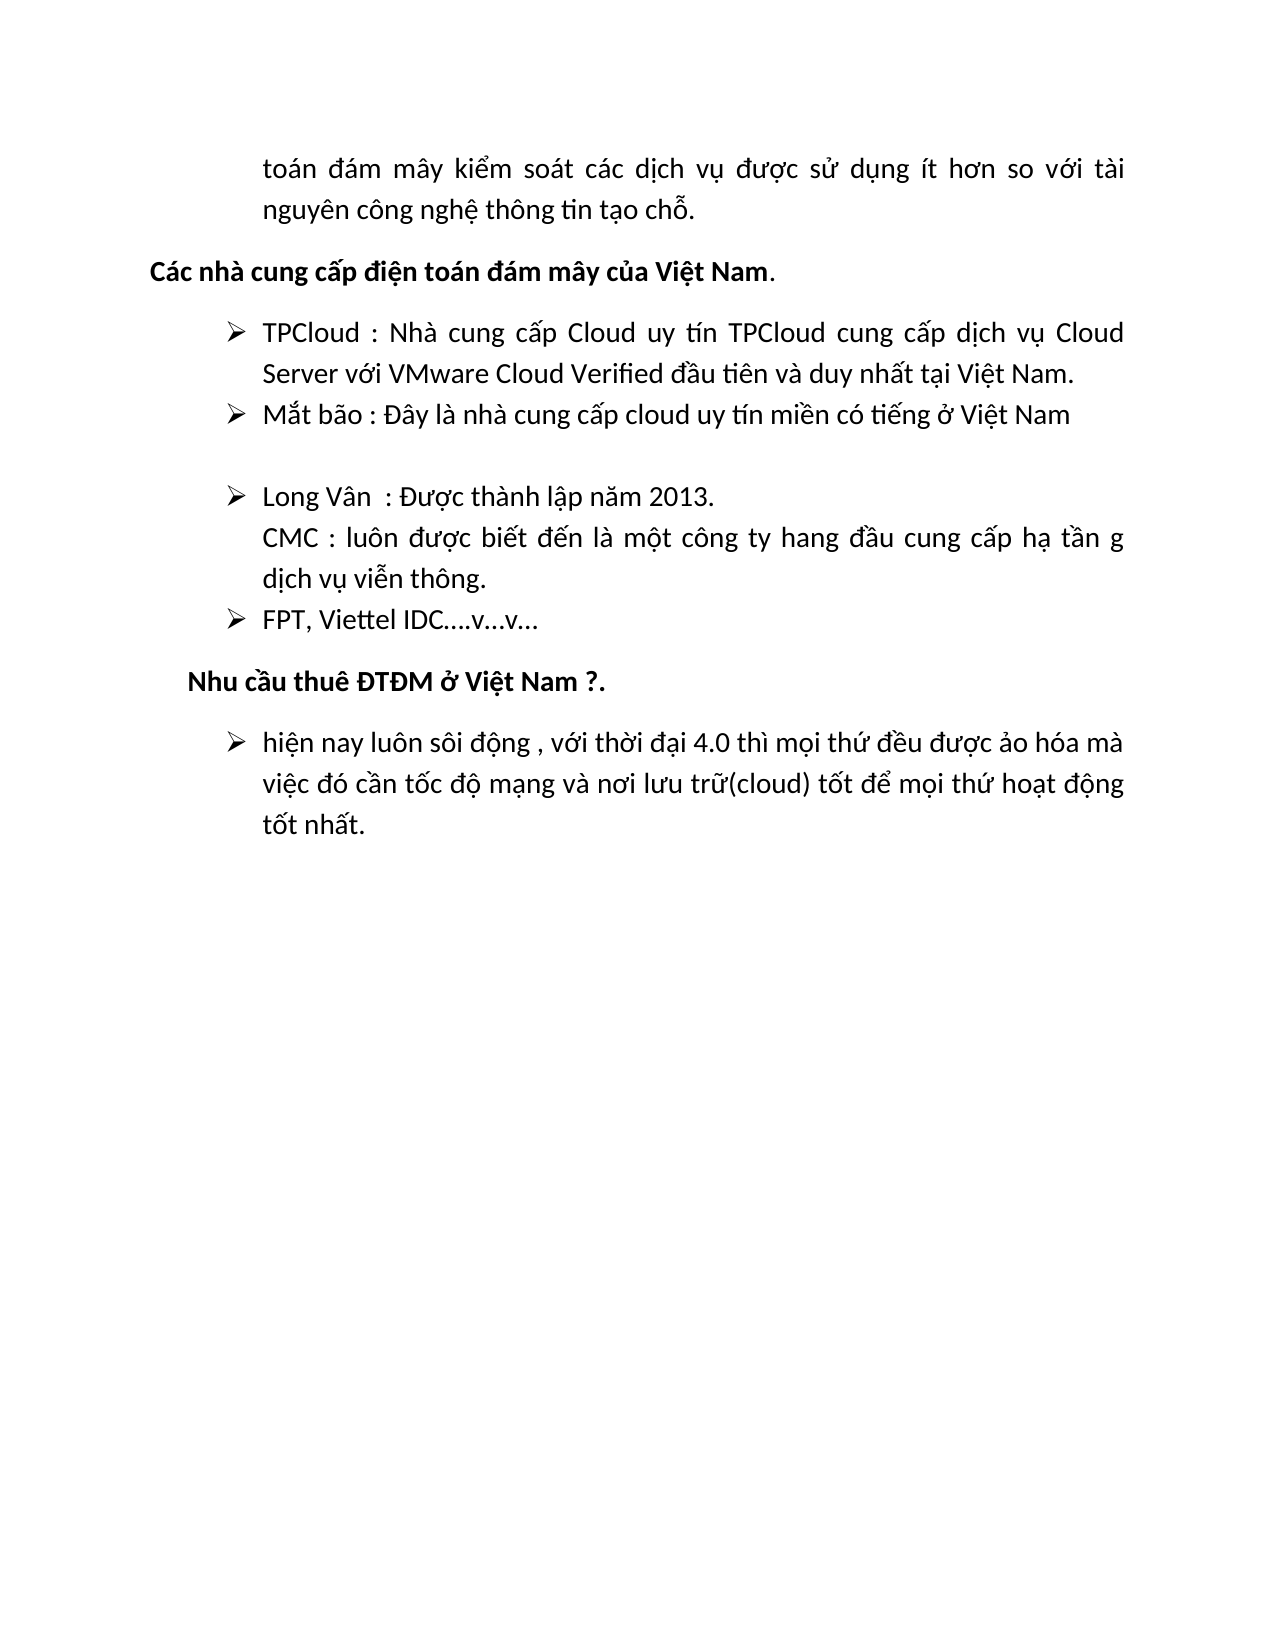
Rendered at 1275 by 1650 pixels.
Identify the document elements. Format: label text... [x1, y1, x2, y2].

list Long Vân : Được thành lập năm 2013. [225, 478, 1125, 514]
list CMC : luôn được biết đến là một công ty hang đầu cung cấp hạ tần g dịch vụ viễn thông. [262, 519, 1125, 596]
list Mắt bão : Đây là nhà cung cấp cloud uy tín miền có tiếng ở Việt Nam [225, 396, 1125, 432]
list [225, 150, 1125, 227]
list FPT, Viettel IDC….v…v… [225, 601, 1125, 637]
list hiện nay luôn sôi động , với thời đại 4.0 thì mọi thứ đều được ảo hóa mà việc đó cần tốc độ mạng và nơi lưu trữ(cloud) tốt để mọi thứ hoạt động tốt nhất. [225, 724, 1125, 842]
text Nhu cầu thuê ĐTĐM ở Việt Nam ?. [187, 663, 1125, 698]
list TPCloud : Nhà cung cấp Cloud uy tín TPCloud cung cấp dịch vụ Cloud Server với VMware Cloud Verified đầu tiên và duy nhất tại Việt Nam. [225, 314, 1125, 391]
text Các nhà cung cấp điện toán đám mây của Việt Nam. [150, 253, 1125, 288]
